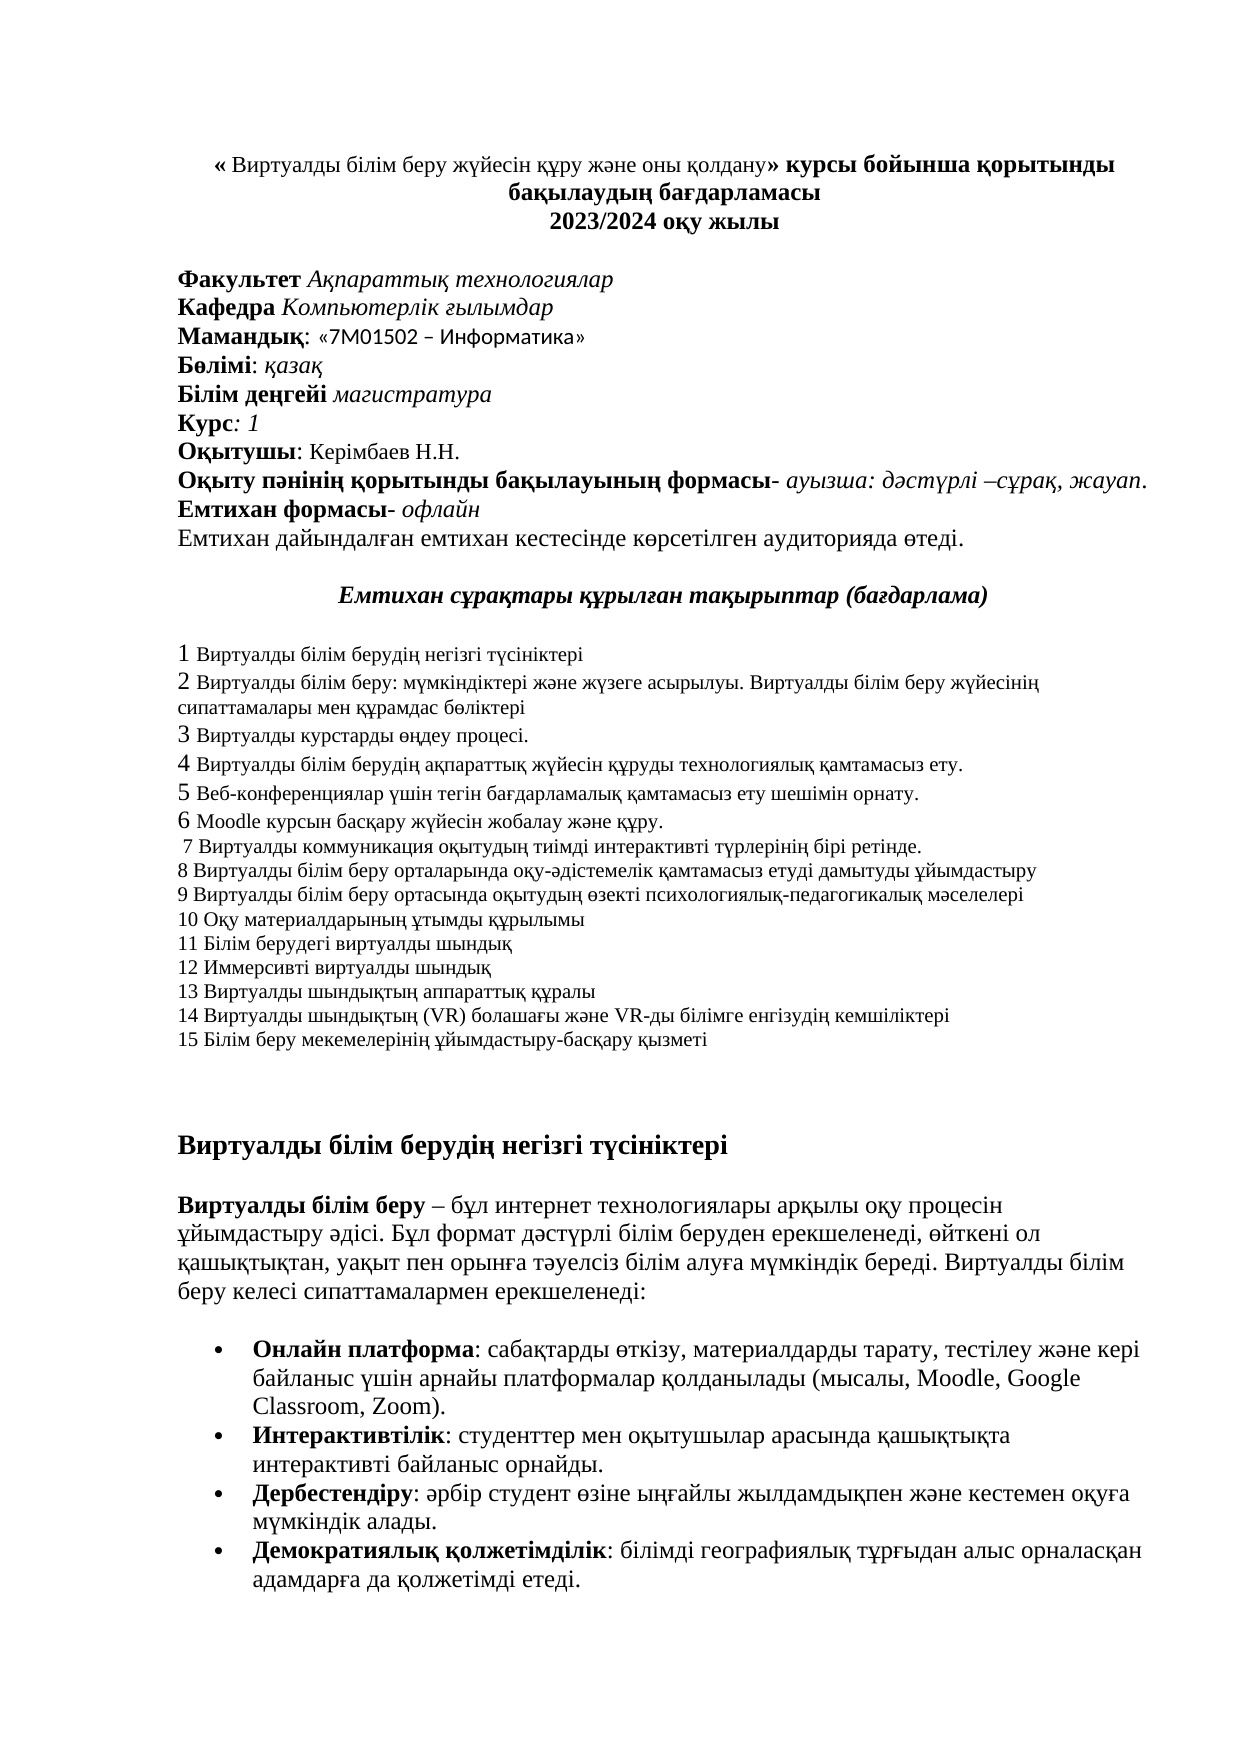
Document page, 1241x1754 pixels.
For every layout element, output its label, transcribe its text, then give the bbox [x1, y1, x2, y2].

text 8 Виртуалды білім беру орталарында оқу-әдістемелік қамтамасыз етуді дамытуды ұйымдастыру [177, 858, 1152, 882]
text 15 Білім беру мекемелерінің ұйымдастыру-басқару қызметі [177, 1027, 1152, 1051]
text 5 Веб-конференциялар үшін тегін бағдарламалық қамтамасыз ету шешімін орнату. [177, 777, 1152, 806]
text Оқыту пәнінің қорытынды бақылауының формасы- ауызша: дәстүрлі –сұрақ, жауап. [177, 465, 1152, 494]
text 4 Виртуалды білім берудің ақпараттық жүйесін құруды технологиялық қамтамасыз ету. [177, 748, 1152, 777]
text 6 Moodle курсын басқару жүйесін жобалау және құру. [177, 806, 1152, 834]
text « Виртуалды білім беру жүйесін құру және оны қолдану» курсы бойынша қорытынды бақылаудың бағдарламасы [177, 149, 1152, 206]
text Курс: 1 [177, 408, 1152, 436]
text Емтихан сұрақтары құрылған тақырыптар (бағдарлама) [177, 580, 1152, 609]
text Оқытушы: Керімбаев Н.Н. [177, 436, 1152, 465]
list Дербестендіру: әрбір студент өзіне ыңғайлы жылдамдықпен және кестемен оқуға мүмкіндік алады. [215, 1478, 1152, 1535]
list Интерактивтілік: студенттер мен оқытушылар арасында қашықтықта интерактивті байланыс орнайды. [215, 1420, 1152, 1478]
text Кафедра Компьютерлік ғылымдар [177, 292, 1152, 321]
text Факультет Ақпараттық технологиялар [177, 264, 1152, 292]
list Онлайн платформа: сабақтарды өткізу, материалдарды тарату, тестілеу және кері байланыс үшін арнайы платформалар қолданылады (мысалы, Moodle, Google Classroom, Zoom). [215, 1334, 1152, 1420]
text 10 Оқу материалдарының ұтымды құрылымы [177, 906, 1152, 931]
text Бөлімі: қазақ [177, 350, 1152, 379]
text Виртуалды білім берудің негізгі түсініктері [177, 1128, 1152, 1161]
text Білім деңгейі магистратура [177, 379, 1152, 408]
list Демократиялық қолжетімділік: білімді географиялық тұрғыдан алыс орналасқан адамдарға да қолжетімді етеді. [215, 1535, 1152, 1593]
text 2023/2024 оқу жылы [177, 206, 1152, 235]
text 11 Білім берудегі виртуалды шындық [177, 931, 1152, 954]
text Мамандық: «7M01502 – Информатика» [177, 321, 1152, 350]
text Виртуалды білім беру – бұл интернет технологиялары арқылы оқу процесін ұйымдастыру әдісі. Бұл формат дәстүрлі білім беруден ерекшеленеді, өйткені ол қашықтықтан, уақыт пен орынға тәуелсіз білім алуға мүмкіндік береді. Виртуалды білім беру келесі сипаттамалармен ерекшеленеді: [177, 1190, 1152, 1305]
text 7 Виртуалды коммуникация оқытудың тиімді интерактивті түрлерінің бірі ретінде. [177, 834, 1152, 858]
text 1 Виртуалды білім берудің негізгі түсініктері [177, 638, 1152, 666]
text 13 Виртуалды шындықтың аппараттық құралы [177, 979, 1152, 1003]
text 14 Виртуалды шындықтың (VR) болашағы және VR-ды білімге енгізудің кемшіліктері [177, 1003, 1152, 1027]
text 3 Виртуалды курстарды өңдеу процесі. [177, 719, 1152, 748]
text 9 Виртуалды білім беру ортасында оқытудың өзекті психологиялық-педагогикалық мәселелері [177, 882, 1152, 906]
text 2 Виртуалды білім беру: мүмкіндіктері және жүзеге асырылуы. Виртуалды білім беру жүйесінің сипаттамалары мен құрамдас бөліктері [177, 666, 1152, 719]
text Емтихан формасы- офлайн [177, 494, 1152, 523]
text 12 Иммерсивті виртуалды шындық [177, 954, 1152, 979]
text Емтихан дайындалған емтихан кестесінде көрсетілген аудиторияда өтеді. [177, 523, 1152, 551]
